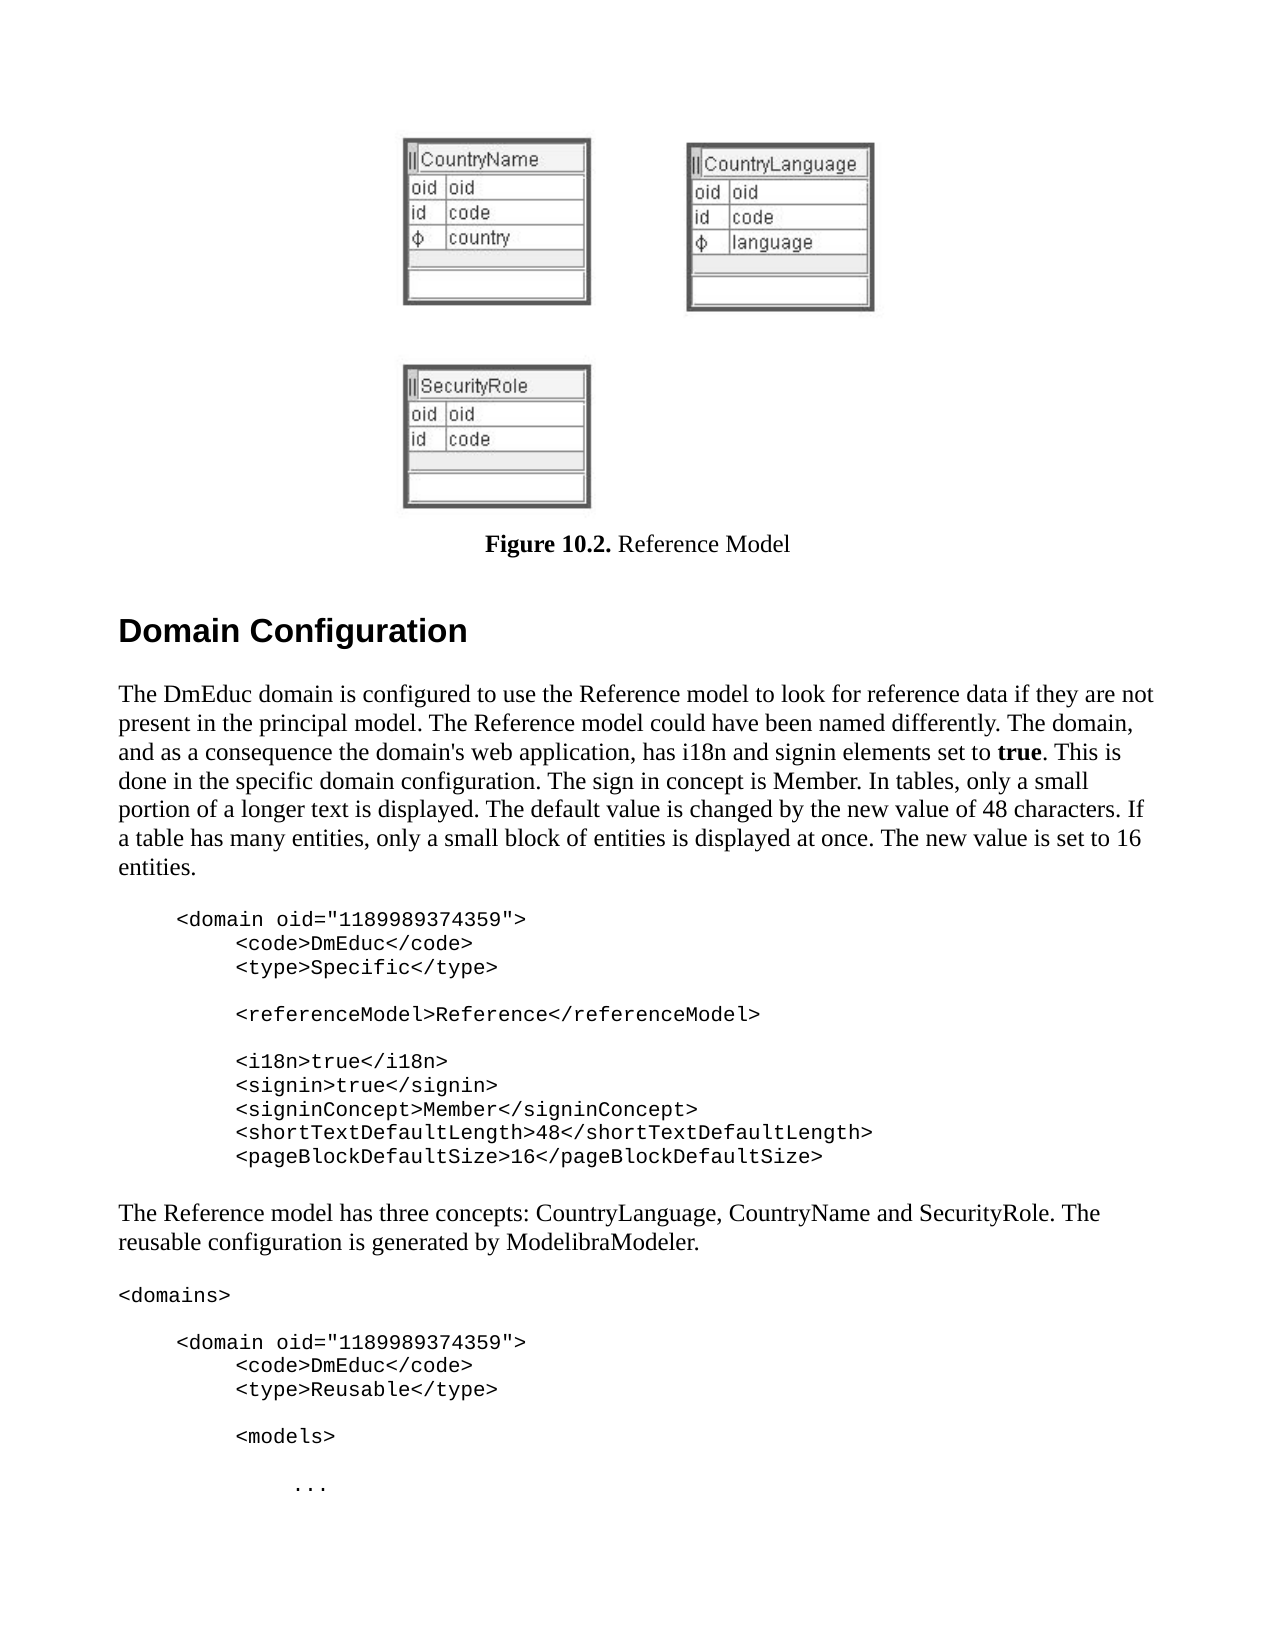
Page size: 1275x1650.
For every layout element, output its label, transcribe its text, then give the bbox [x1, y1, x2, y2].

text <type>Specific</type> [118, 957, 1157, 980]
text The DmEduc domain is configured to use the Reference model to look for reference data if they are not present in the principal model. The Reference model could have been named differently. The domain, and as a consequence the domain's web application, has i18n and signin elements set to true. This is done in the specific domain configuration. The sign in concept is Member. In tables, only a small portion of a longer text is displayed. The default value is changed by the new value of 48 characters. If a table has many entities, only a small block of entities is displayed at once. The new value is set to 16 entities. [118, 679, 1157, 881]
text ... [118, 1474, 1157, 1497]
text <type>Reusable</type> [118, 1379, 1157, 1403]
text <domain oid="1189989374359"> [118, 909, 1157, 933]
text <i18n>true</i18n> [118, 1051, 1157, 1075]
text <signinConcept>Member</signinConcept> [118, 1099, 1157, 1122]
text <shortTextDefaultLength>48</shortTextDefaultLength> [118, 1122, 1157, 1146]
text <code>DmEduc</code> [118, 933, 1157, 957]
text The Reference model has three concepts: CountryLanguage, CountryName and SecurityRole. The reusable configuration is generated by ModelibraModeler. [118, 1198, 1157, 1256]
text <signin>true</signin> [118, 1075, 1157, 1099]
text <pageBlockDefaultSize>16</pageBlockDefaultSize> [118, 1146, 1157, 1169]
text <code>DmEduc</code> [118, 1356, 1157, 1379]
text <domain oid="1189989374359"> [118, 1332, 1157, 1356]
subtitle Domain Configuration [118, 612, 1157, 650]
text <domains> [118, 1284, 1157, 1308]
text <models> [118, 1426, 1157, 1450]
picture [383, 118, 892, 529]
text <referenceModel>Reference</referenceModel> [118, 1004, 1157, 1028]
